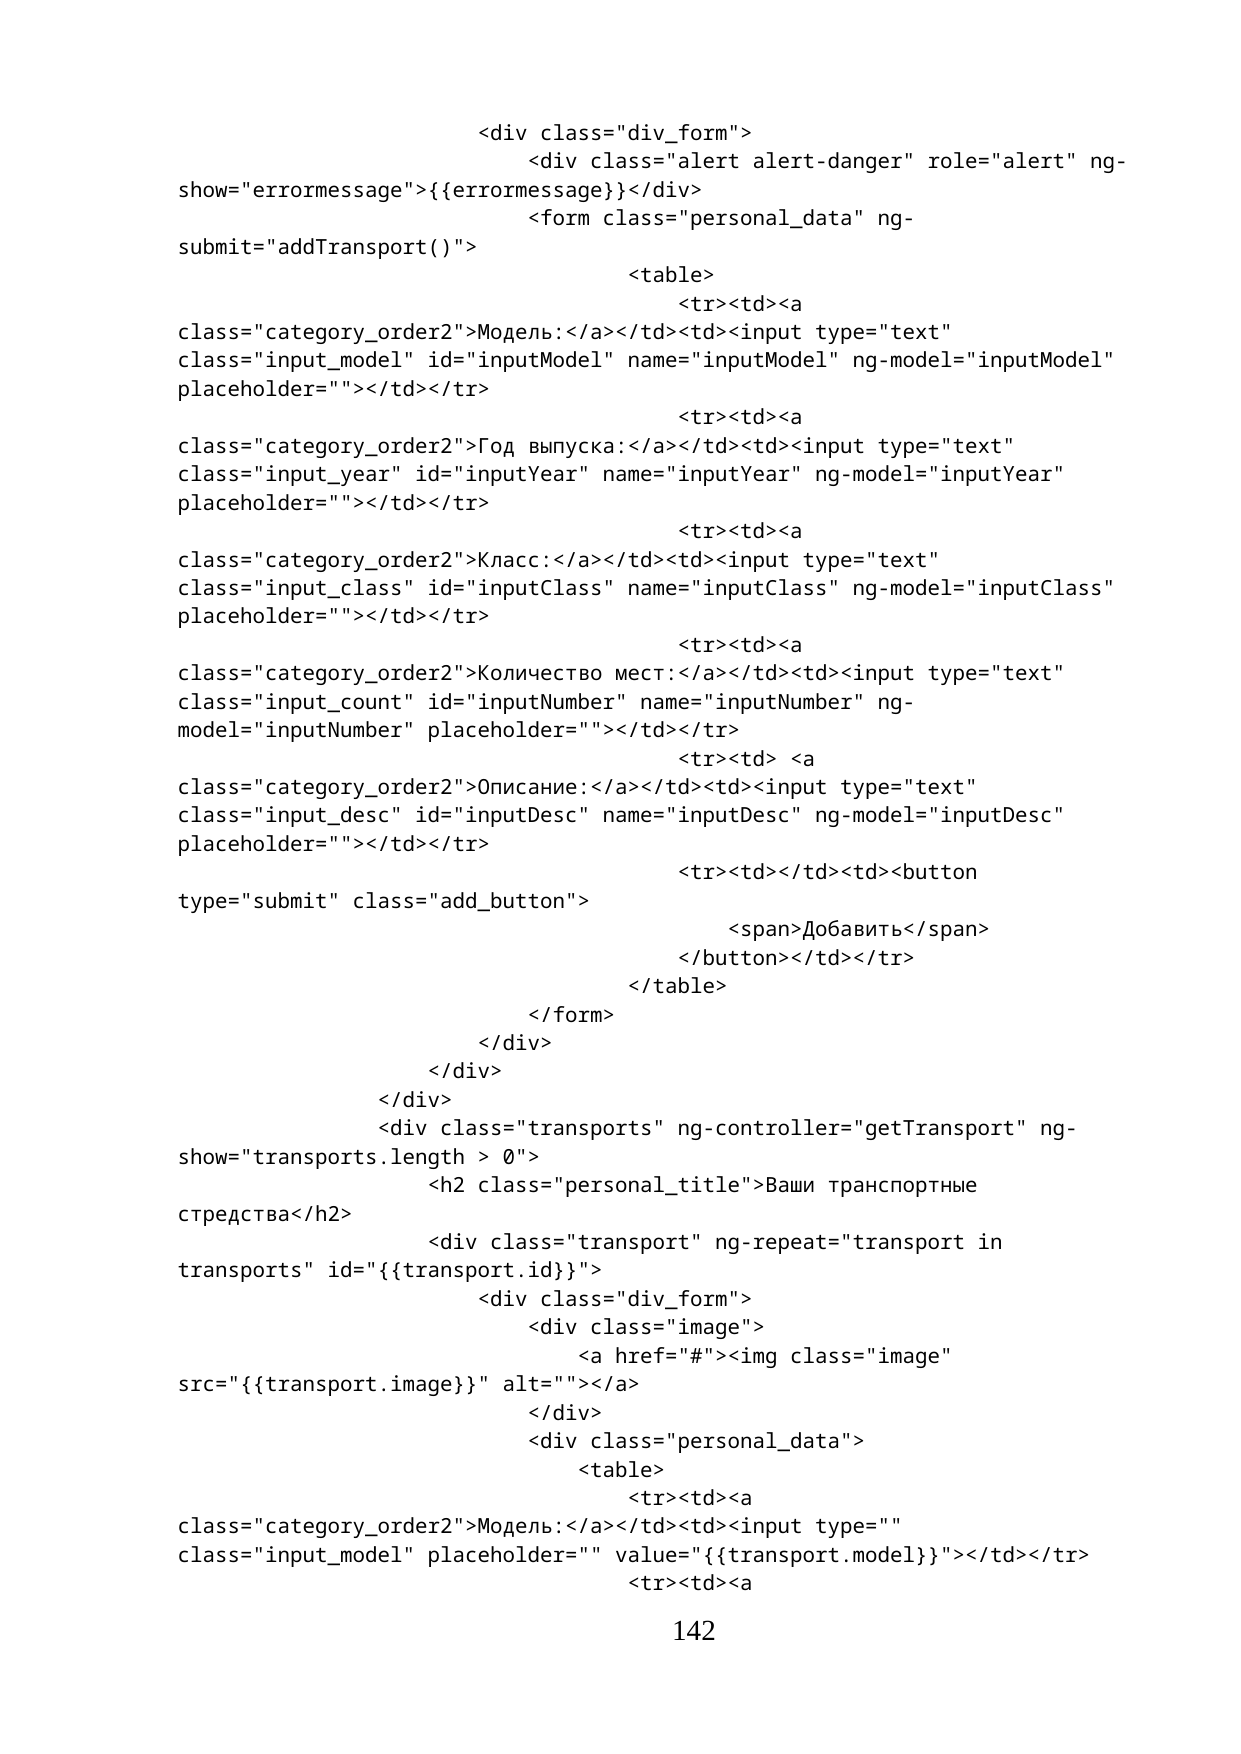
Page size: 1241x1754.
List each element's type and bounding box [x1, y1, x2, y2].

text [177, 118, 1152, 1597]
